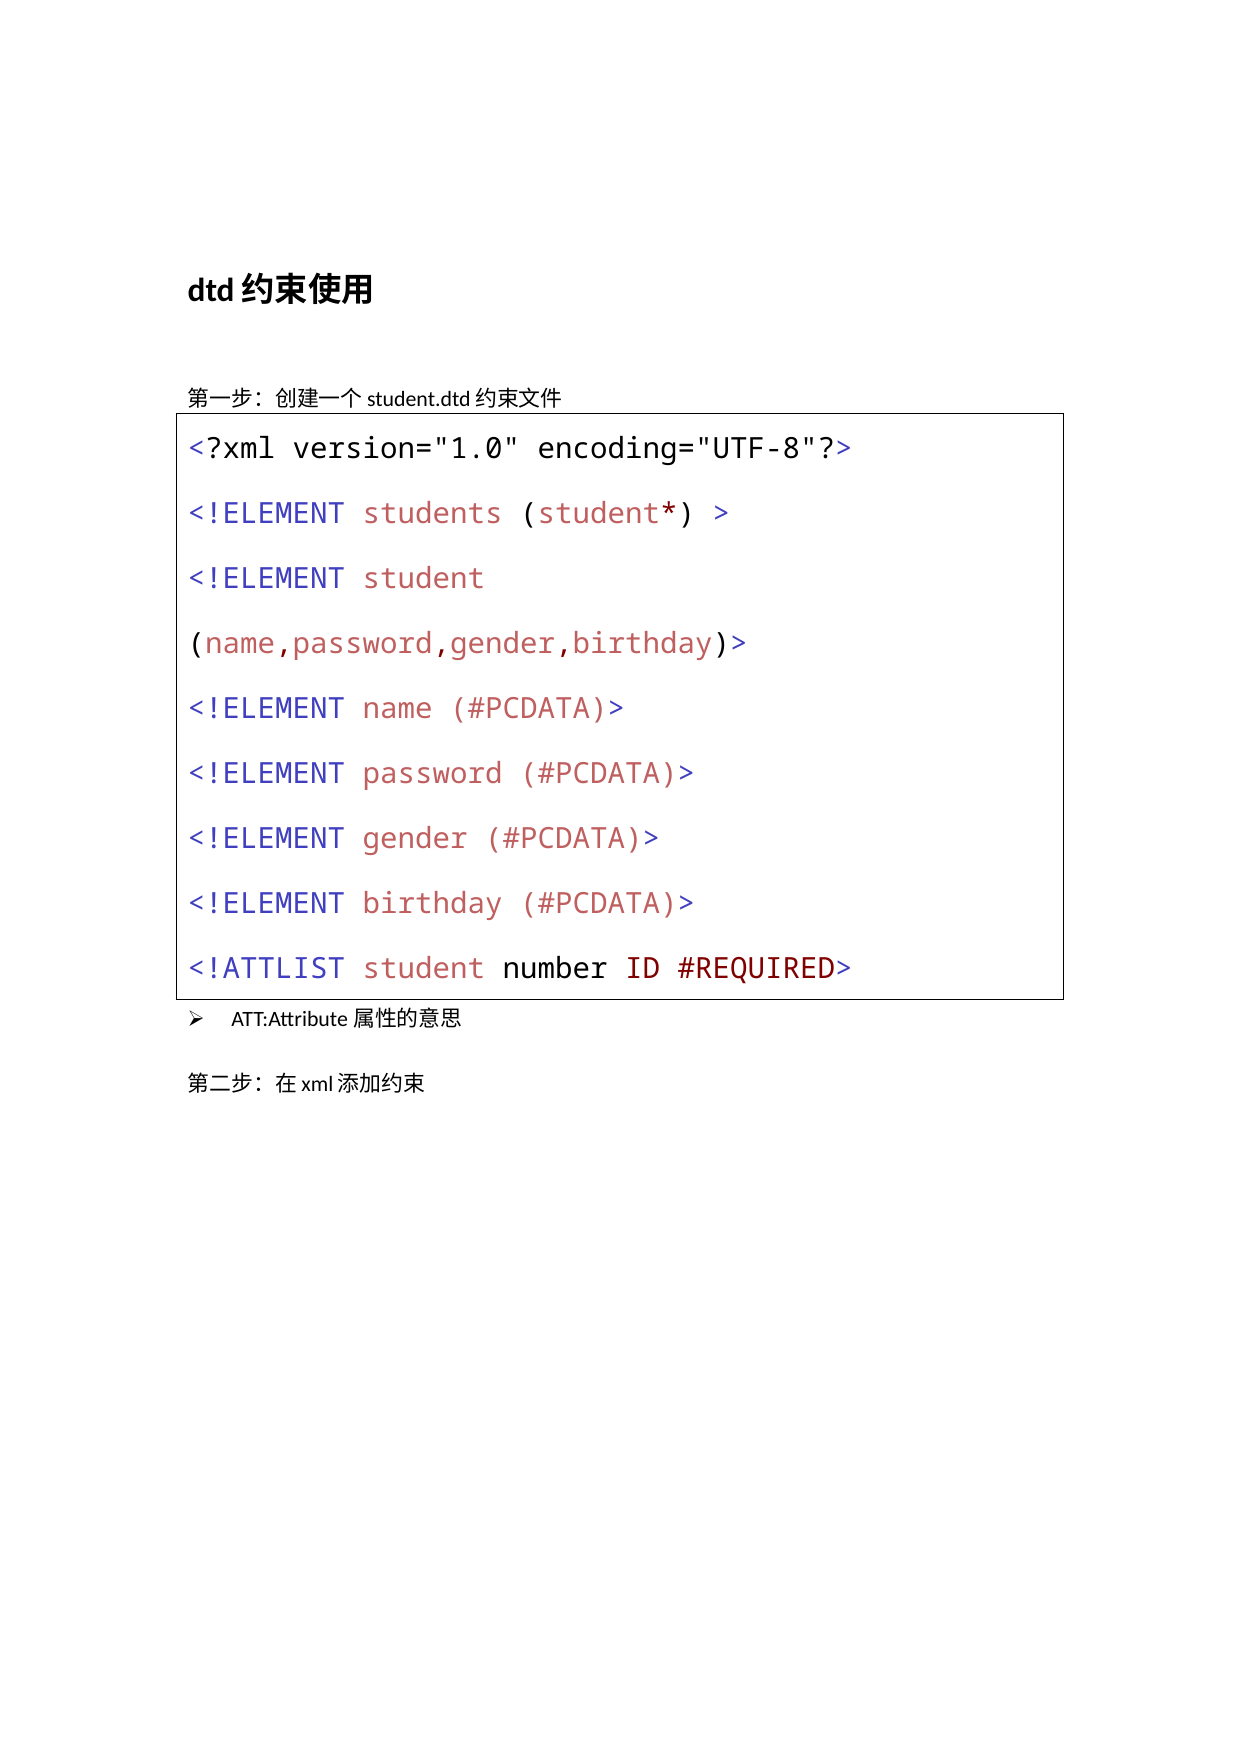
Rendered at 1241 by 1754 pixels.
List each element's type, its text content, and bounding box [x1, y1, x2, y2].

text 第二步：在xml添加约束 [187, 1065, 1053, 1098]
subtitle dtd约束使用 [187, 254, 1053, 319]
text 第一步：创建一个student.dtd约束文件 [187, 381, 1053, 413]
list ATT:Attribute 属性的意思 [187, 1000, 1053, 1033]
table_header <?xml version="1.0" encoding="UTF-8"?> <!ELEMENT students (student*) > <!ELEMENT student (name,password,gender,birthday)> <!ELEMENT name (#PCDATA)> <!ELEMENT password (#PCDATA)> <!ELEMENT gender (#PCDATA)> <!ELEMENT birthday (#PCDATA)> <!ATTLIST student number ID #REQUIRED> [177, 414, 1063, 999]
